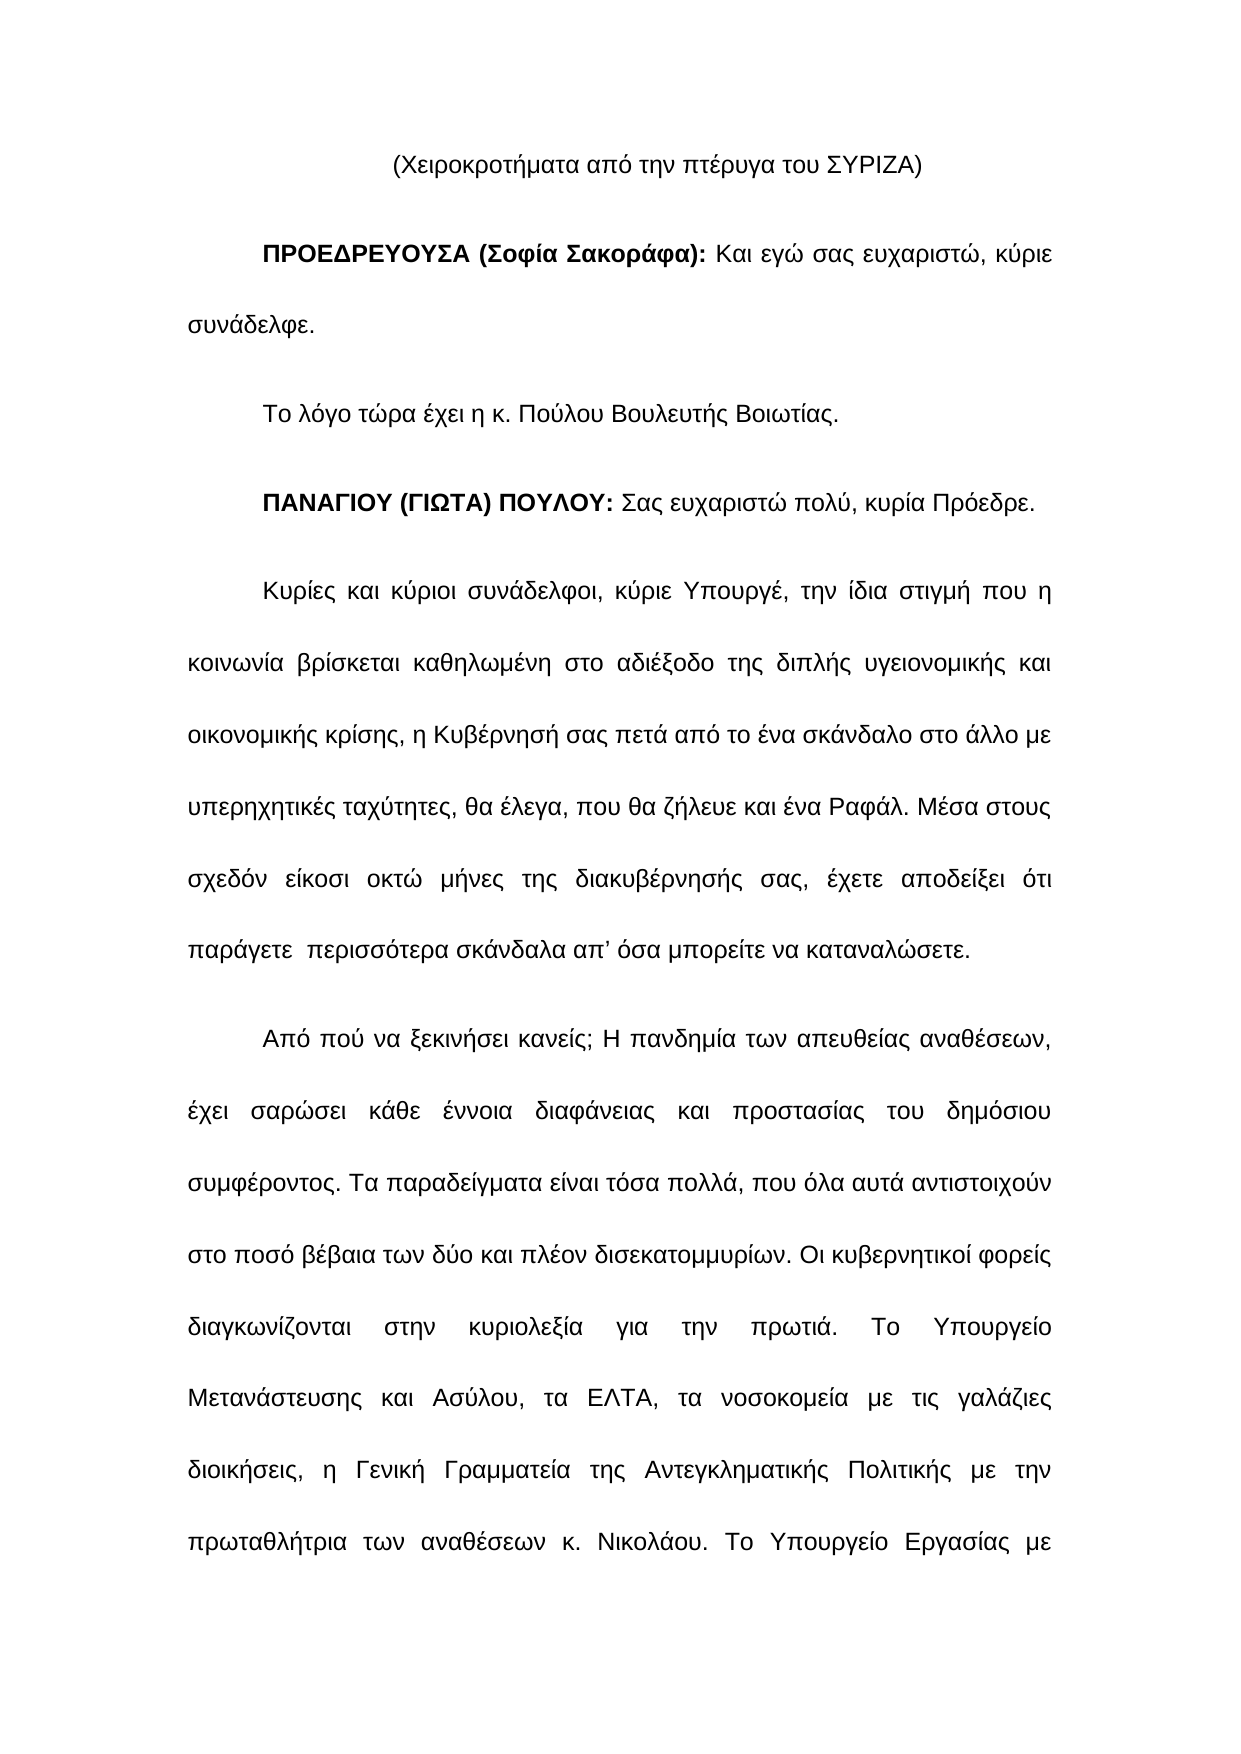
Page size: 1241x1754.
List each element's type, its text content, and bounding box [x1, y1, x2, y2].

text ΠΑΝΑΓΙΟΥ (ΓΙΩΤΑ) ΠΟΥΛΟΥ: Σας ευχαριστώ πολύ, κυρία Πρόεδρε. [187, 487, 1053, 516]
text ΠΡΟΕΔΡΕΥΟΥΣΑ (Σοφία Σακοράφα): Και εγώ σας ευχαριστώ, κύριε συνάδελφε. [187, 238, 1053, 339]
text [187, 1024, 1053, 1556]
text Κυρίες και κύριοι συνάδελφοι, κύριε Υπουργέ, την ίδια στιγμή που η κοινωνία βρίσκεται καθηλωμένη στο αδιέξοδο της διπλής υγειονομικής και οικονομικής κρίσης, η Κυβέρνησή σας πετά από το ένα σκάνδαλο στο άλλο με υπερηχητικές ταχύτητες, θα έλεγα, που θα ζήλευε και ένα Ραφάλ. Μέσα στους σχεδόν είκοσι οκτώ μήνες της διακυβέρνησής σας, έχετε αποδείξει ότι παράγετε περισσότερα σκάνδαλα απ’ όσα μπορείτε να καταναλώσετε. [187, 576, 1053, 964]
text Το λόγο τώρα έχει η κ. Πούλου Βουλευτής Βοιωτίας. [187, 399, 1053, 428]
text (Χειροκροτήματα από την πτέρυγα του ΣΥΡΙΖΑ) [187, 150, 1053, 179]
